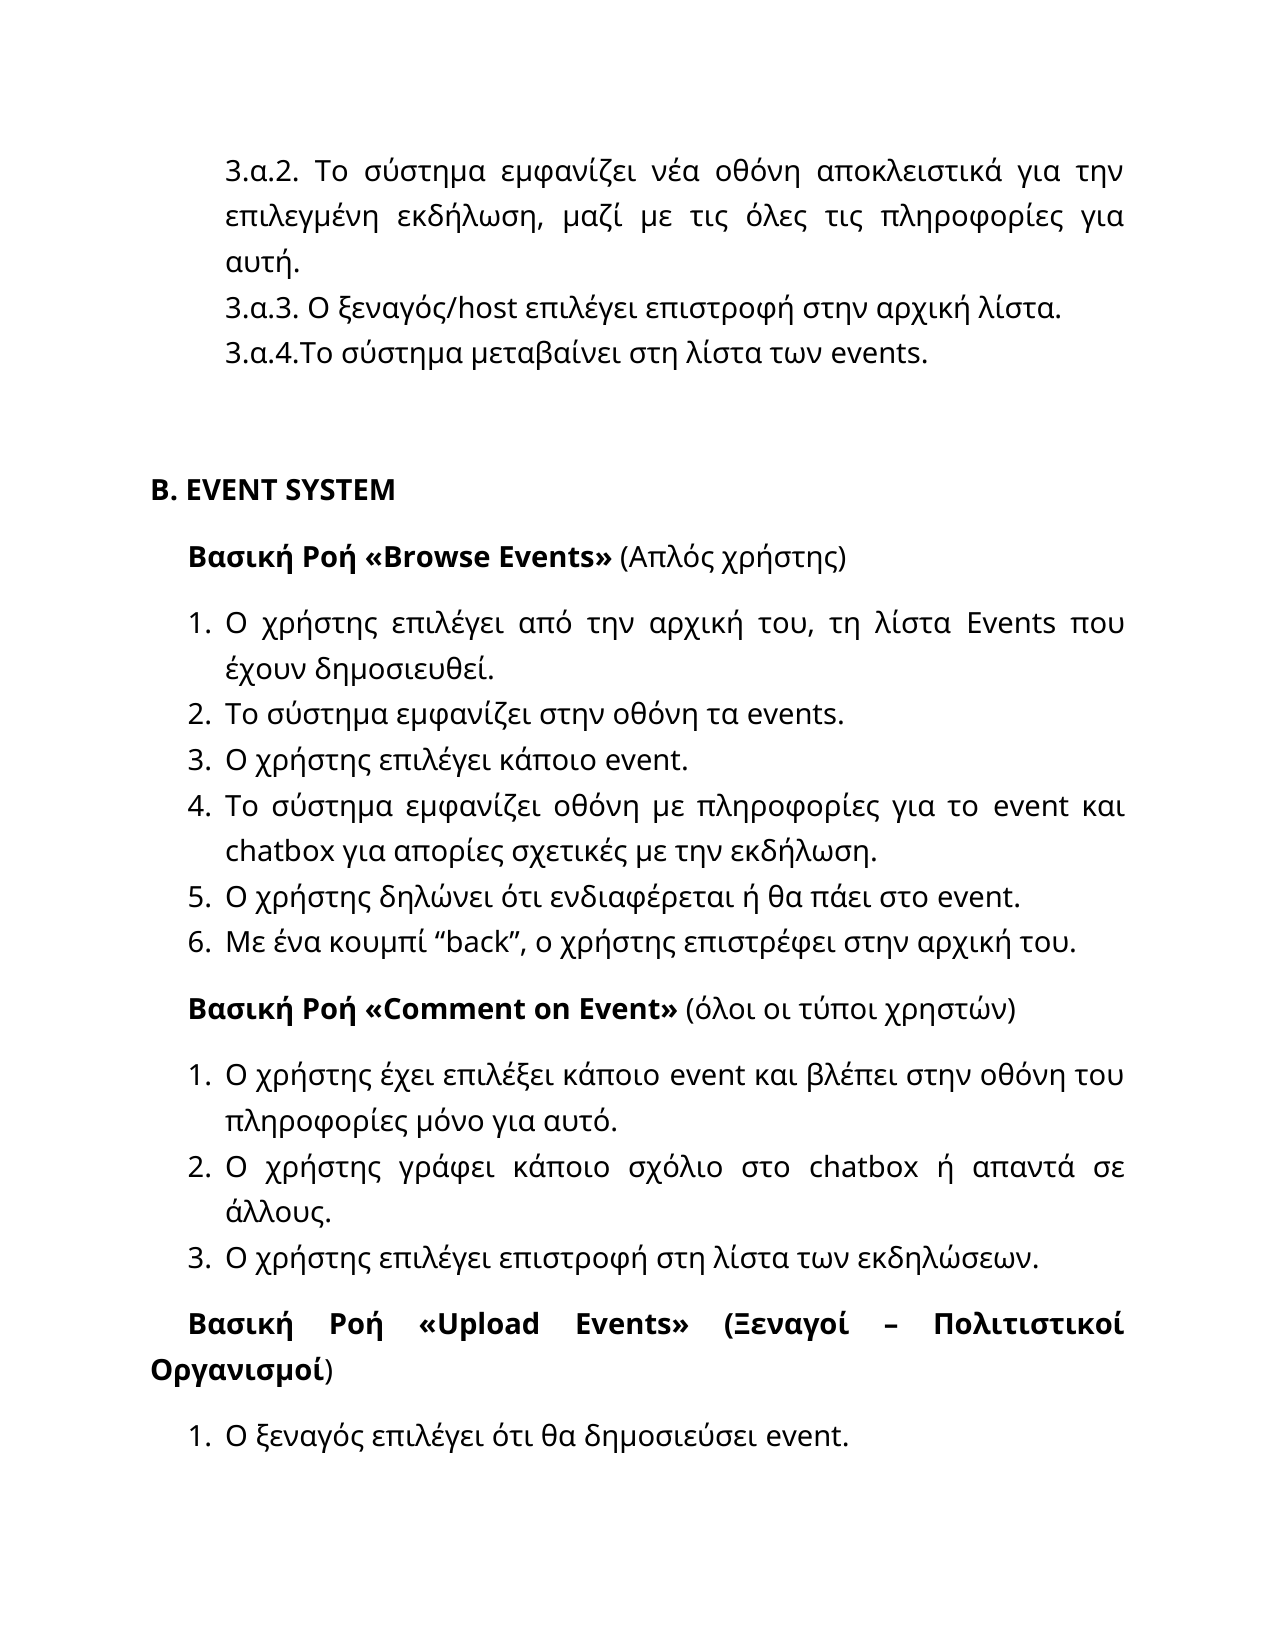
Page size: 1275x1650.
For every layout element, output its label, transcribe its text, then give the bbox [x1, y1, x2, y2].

list Με ένα κουμπί “back”, ο χρήστης επιστρέφει στην αρχική του. [187, 922, 1125, 961]
text Βασική Ροή «Comment on Event» (όλοι οι τύποι χρηστών) [187, 988, 1125, 1028]
list Ο χρήστης επιλέγει κάποιο event. [187, 739, 1125, 779]
list 3.α.4.Το σύστημα μεταβαίνει στη λίστα των events. [225, 332, 1125, 372]
list Ο χρήστης δηλώνει ότι ενδιαφέρεται ή θα πάει στο event. [187, 876, 1125, 916]
list Το σύστημα εμφανίζει στην οθόνη τα events. [187, 693, 1125, 733]
list Το σύστημα εμφανίζει οθόνη με πληροφορίες για το event και chatbox για απορίες σχετικές με την εκδήλωση. [187, 785, 1125, 870]
text Βασική Ροή «Upload Events» (Ξεναγοί – Πολιτιστικοί Οργανισμοί) [150, 1303, 1125, 1389]
list Ο χρήστης επιλέγει επιστροφή στη λίστα των εκδηλώσεων. [187, 1237, 1125, 1277]
list Ο χρήστης έχει επιλέξει κάποιο event και βλέπει στην οθόνη του πληροφορίες μόνο για αυτό. [187, 1054, 1125, 1140]
list 3.α.3. Ο ξεναγός/host επιλέγει επιστροφή στην αρχική λίστα. [225, 287, 1125, 327]
list Ο χρήστης επιλέγει από την αρχική του, τη λίστα Events που έχουν δημοσιευθεί. [187, 602, 1125, 688]
text Β. EVENT SYSTEM [150, 469, 1125, 509]
list 3.α.2. Το σύστημα εμφανίζει νέα οθόνη αποκλειστικά για την επιλεγμένη εκδήλωση, μαζί με τις όλες τις πληροφορίες για αυτή. [225, 150, 1125, 281]
text Βασική Ροή «Browse Events» (Απλός χρήστης) [187, 536, 1125, 576]
list Ο χρήστης γράφει κάποιο σχόλιο στο chatbox ή απαντά σε άλλους. [187, 1146, 1125, 1231]
list Ο ξεναγός επιλέγει ότι θα δημοσιεύσει event. [187, 1416, 1125, 1455]
